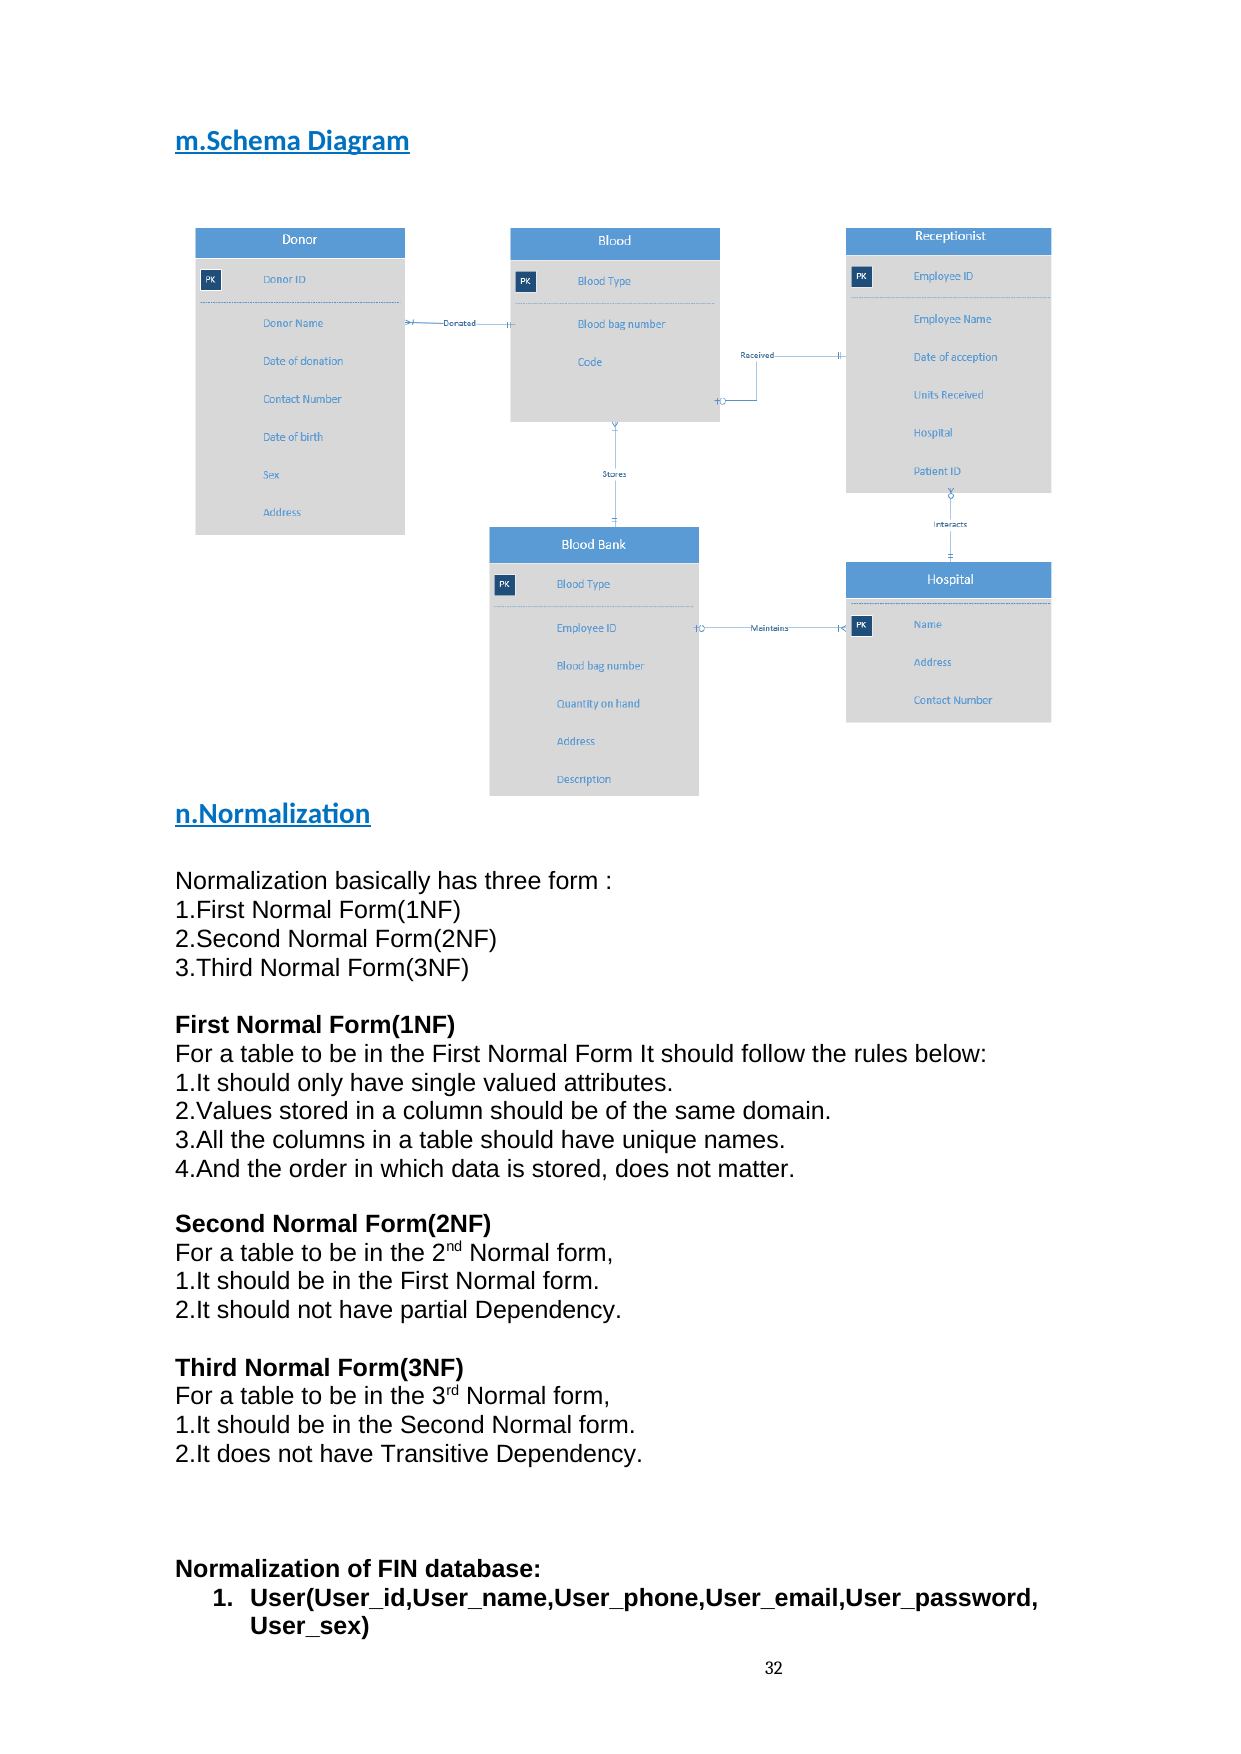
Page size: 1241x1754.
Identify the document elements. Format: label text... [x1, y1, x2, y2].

text For a table to be in the 3rd Normal form, [175, 1381, 1065, 1410]
text n.Normalization [175, 795, 1065, 831]
text For a table to be in the First Normal Form It should follow the rules below: [175, 1039, 1065, 1067]
text 4.And the order in which data is stored, does not matter. [175, 1154, 1065, 1182]
text 1.First Normal Form(1NF) [175, 895, 1065, 924]
text Normalization of FIN database: [175, 1554, 1065, 1583]
list User(User_id,User_name,User_phone,User_email,User_password, User_sex) [212, 1583, 1065, 1640]
text 3.Third Normal Form(3NF) [175, 952, 1065, 981]
text First Normal Form(1NF) [175, 1010, 1065, 1039]
text Third Normal Form(3NF) [175, 1353, 1065, 1381]
text For a table to be in the 2nd Normal form, [175, 1238, 1065, 1266]
text Second Normal Form(2NF) [175, 1209, 1065, 1238]
text 1.It should only have single valued attributes. [175, 1067, 1065, 1096]
text m.Schema Diagram [175, 122, 1065, 157]
text 2.It should not have partial Dependency. [175, 1295, 1065, 1324]
text 1.It should be in the First Normal form. [175, 1266, 1065, 1295]
text 2.It does not have Transitive Dependency. [175, 1439, 1065, 1468]
text Normalization basically has three form : [175, 866, 1065, 895]
text 3.All the columns in a table should have unique names. [175, 1125, 1065, 1154]
text 2.Values stored in a column should be of the same domain. [175, 1096, 1065, 1125]
picture [175, 228, 1052, 796]
text 2.Second Normal Form(2NF) [175, 924, 1065, 952]
text 1.It should be in the Second Normal form. [175, 1410, 1065, 1439]
